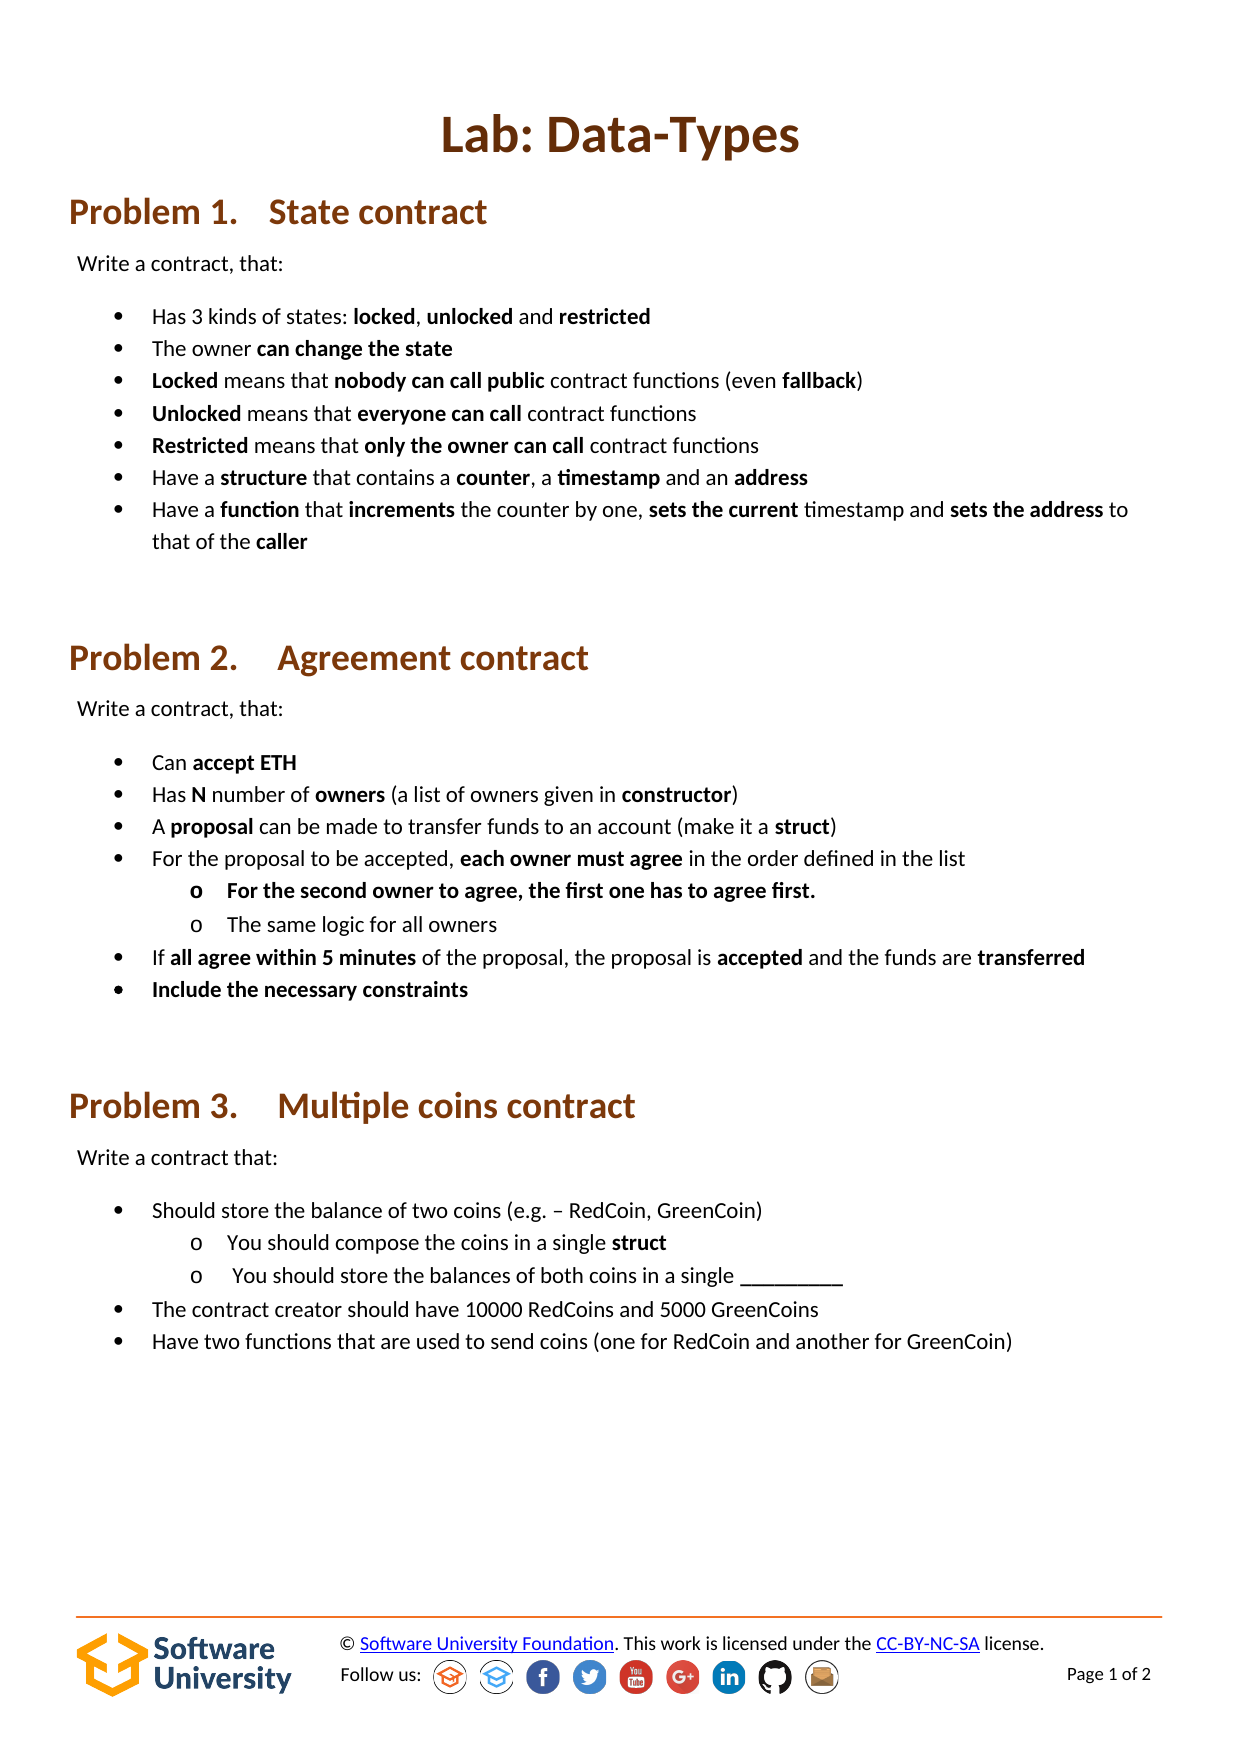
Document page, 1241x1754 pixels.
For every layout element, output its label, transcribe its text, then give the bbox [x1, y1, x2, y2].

list Have two functions that are used to send coins (one for RedCoin and another for GreenCoin) [114, 1327, 1163, 1355]
subtitle Lab: Data-Types [77, 99, 1163, 166]
list For the proposal to be accepted, each owner must agree in the order defined in the list [114, 844, 1163, 872]
picture [805, 1660, 839, 1694]
text Write a contract that: [77, 1143, 1163, 1171]
list Can accept ETH [114, 748, 1163, 776]
list Have a function that increments the counter by one, sets the current timestamp and sets the address to that of the caller [114, 495, 1163, 556]
picture [758, 1660, 792, 1694]
text Write a contract, that: [77, 694, 1163, 723]
list A proposal can be made to transfer funds to an account (make it a struct) [114, 812, 1163, 840]
picture [712, 1684, 722, 1694]
list For the second owner to agree, the first one has to agree first. [189, 876, 1163, 906]
picture [666, 1660, 700, 1694]
list You should compose the coins in a single struct [189, 1228, 1163, 1257]
list Restricted means that only the owner can call contract functions [114, 431, 1163, 459]
text Write a contract, that: [77, 249, 1163, 277]
list Has N number of owners (a list of owners given in constructor) [114, 780, 1163, 808]
list Locked means that nobody can call public contract functions (even fallback) [114, 367, 1163, 394]
picture [526, 1660, 560, 1694]
subtitle State contract [69, 188, 1163, 234]
list If all agree within 5 minutes of the proposal, the proposal is accepted and the funds are transferred [114, 943, 1163, 971]
list Has 3 kinds of states: locked, unlocked and restricted [114, 302, 1163, 330]
subtitle Agreement contract [69, 633, 1163, 679]
picture [738, 1661, 746, 1670]
picture [712, 1661, 720, 1670]
subtitle Multiple coins contract [69, 1082, 1163, 1127]
list The contract creator should have 10000 RedCoins and 5000 GreenCoins [114, 1295, 1163, 1323]
list The same logic for all owners [189, 910, 1163, 939]
picture [727, 1674, 738, 1684]
picture [480, 1660, 513, 1694]
picture [76, 1633, 292, 1697]
list Have a structure that contains a counter, a timestamp and an address [114, 463, 1163, 491]
picture [619, 1660, 653, 1694]
picture [573, 1660, 607, 1694]
list Include the necessary constraints [114, 976, 1163, 1004]
list You should store the balances of both coins in a single _________ [189, 1261, 1163, 1291]
list Unlocked means that everyone can call contract functions [114, 399, 1163, 427]
list Should store the balance of two coins (e.g. – RedCoin, GreenCoin) [114, 1196, 1163, 1224]
picture [736, 1684, 746, 1694]
picture [433, 1660, 467, 1694]
list The owner can change the state [114, 334, 1163, 362]
